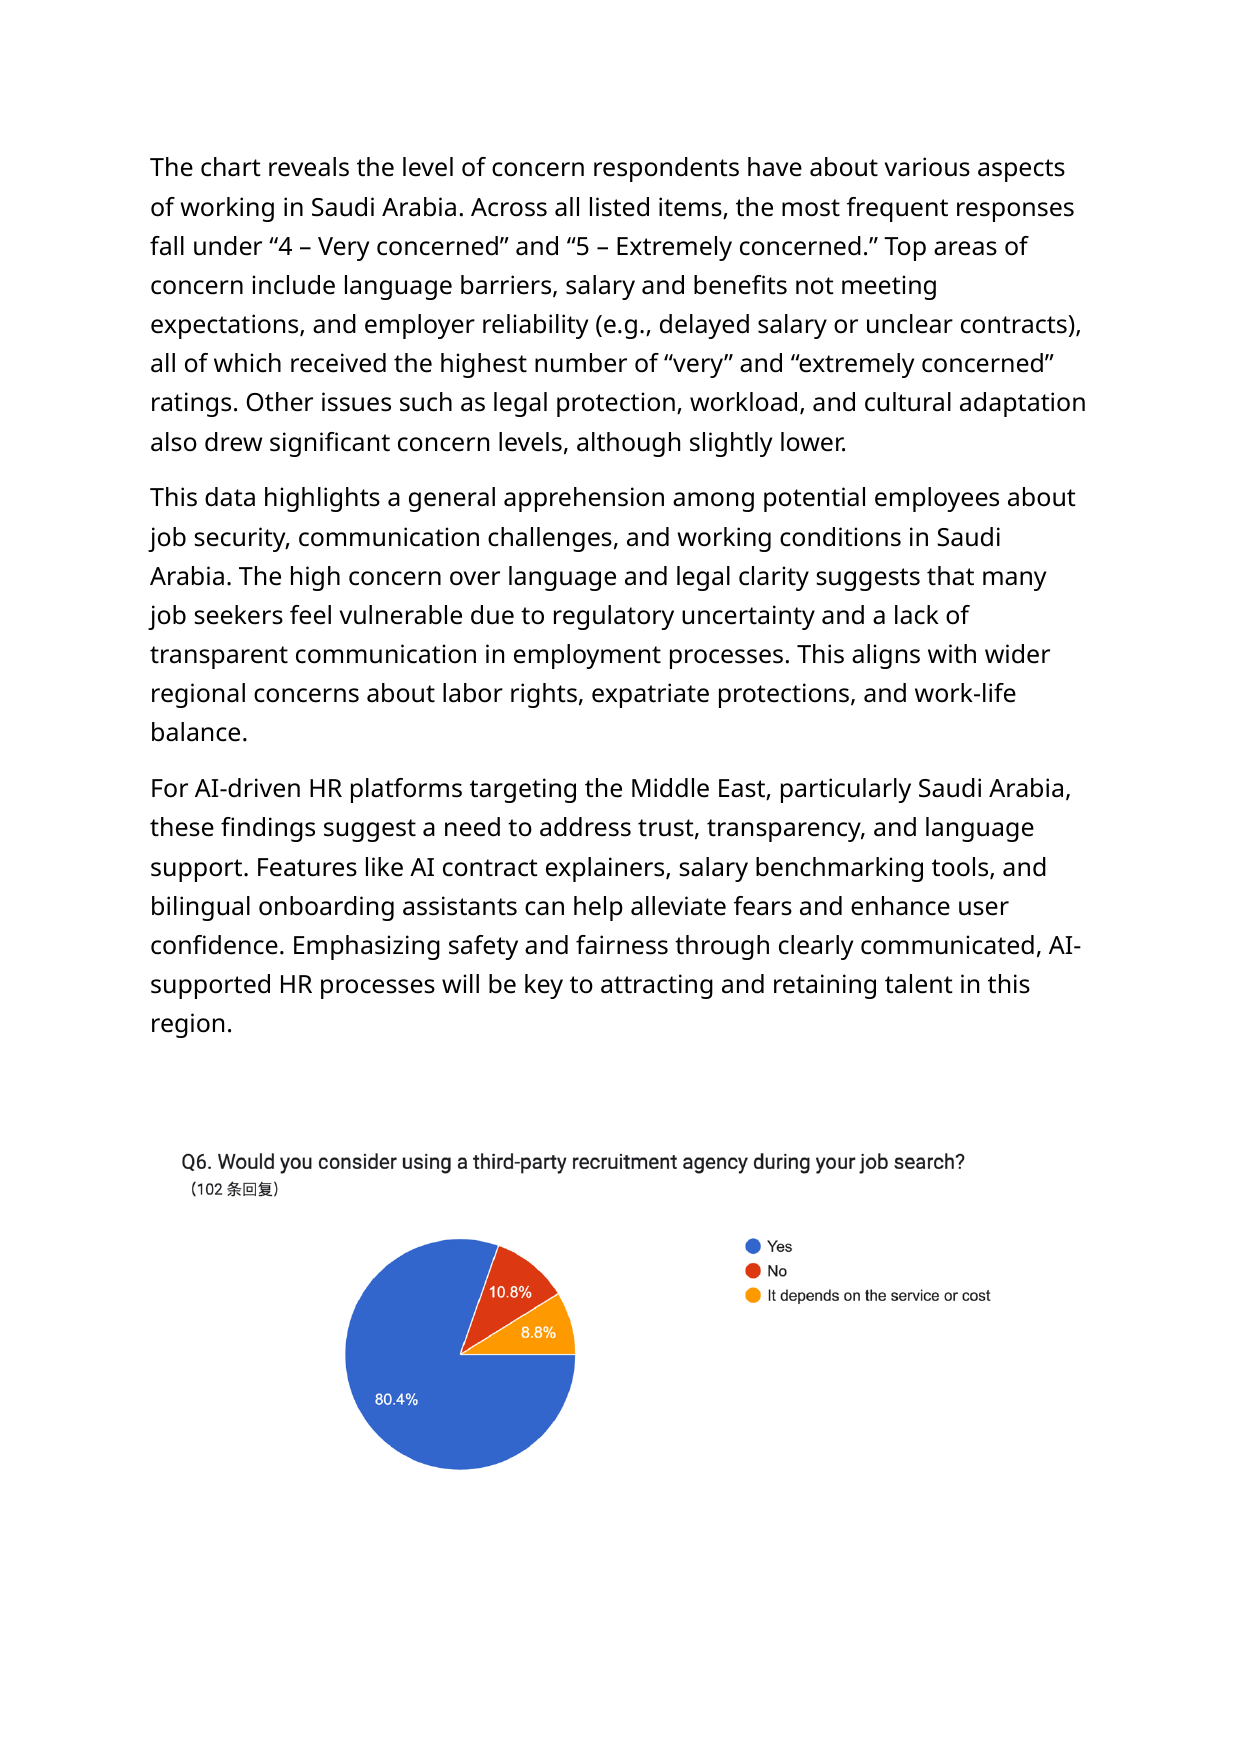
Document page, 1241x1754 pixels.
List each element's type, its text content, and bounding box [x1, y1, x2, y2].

text For AI-driven HR platforms targeting the Middle East, particularly Saudi Arabia, these findings suggest a need to address trust, transparency, and language support. Features like AI contract explainers, salary benchmarking tools, and bilingual onboarding assistants can help alleviate fears and enhance user confidence. Emphasizing safety and fairness through clearly communicated, AI-supported HR processes will be key to attracting and retaining talent in this region. [150, 771, 1090, 1040]
text This data highlights a general apprehension among potential employees about job security, communication challenges, and working conditions in Saudi Arabia. The high concern over language and legal clarity suggests that many job seekers feel vulnerable due to regulatory uncertainty and a lack of transparent communication in employment processes. This aligns with wider regional concerns about labor rights, expatriate protections, and work-life balance. [150, 480, 1090, 749]
picture [150, 1117, 1091, 1514]
text The chart reveals the level of concern respondents have about various aspects of working in Saudi Arabia. Across all listed items, the most frequent responses fall under “4 – Very concerned” and “5 – Extremely concerned.” Top areas of concern include language barriers, salary and benefits not meeting expectations, and employer reliability (e.g., delayed salary or unclear contracts), all of which received the highest number of “very” and “extremely concerned” ratings. Other issues such as legal protection, workload, and cultural adaptation also drew significant concern levels, although slightly lower. [150, 150, 1090, 458]
